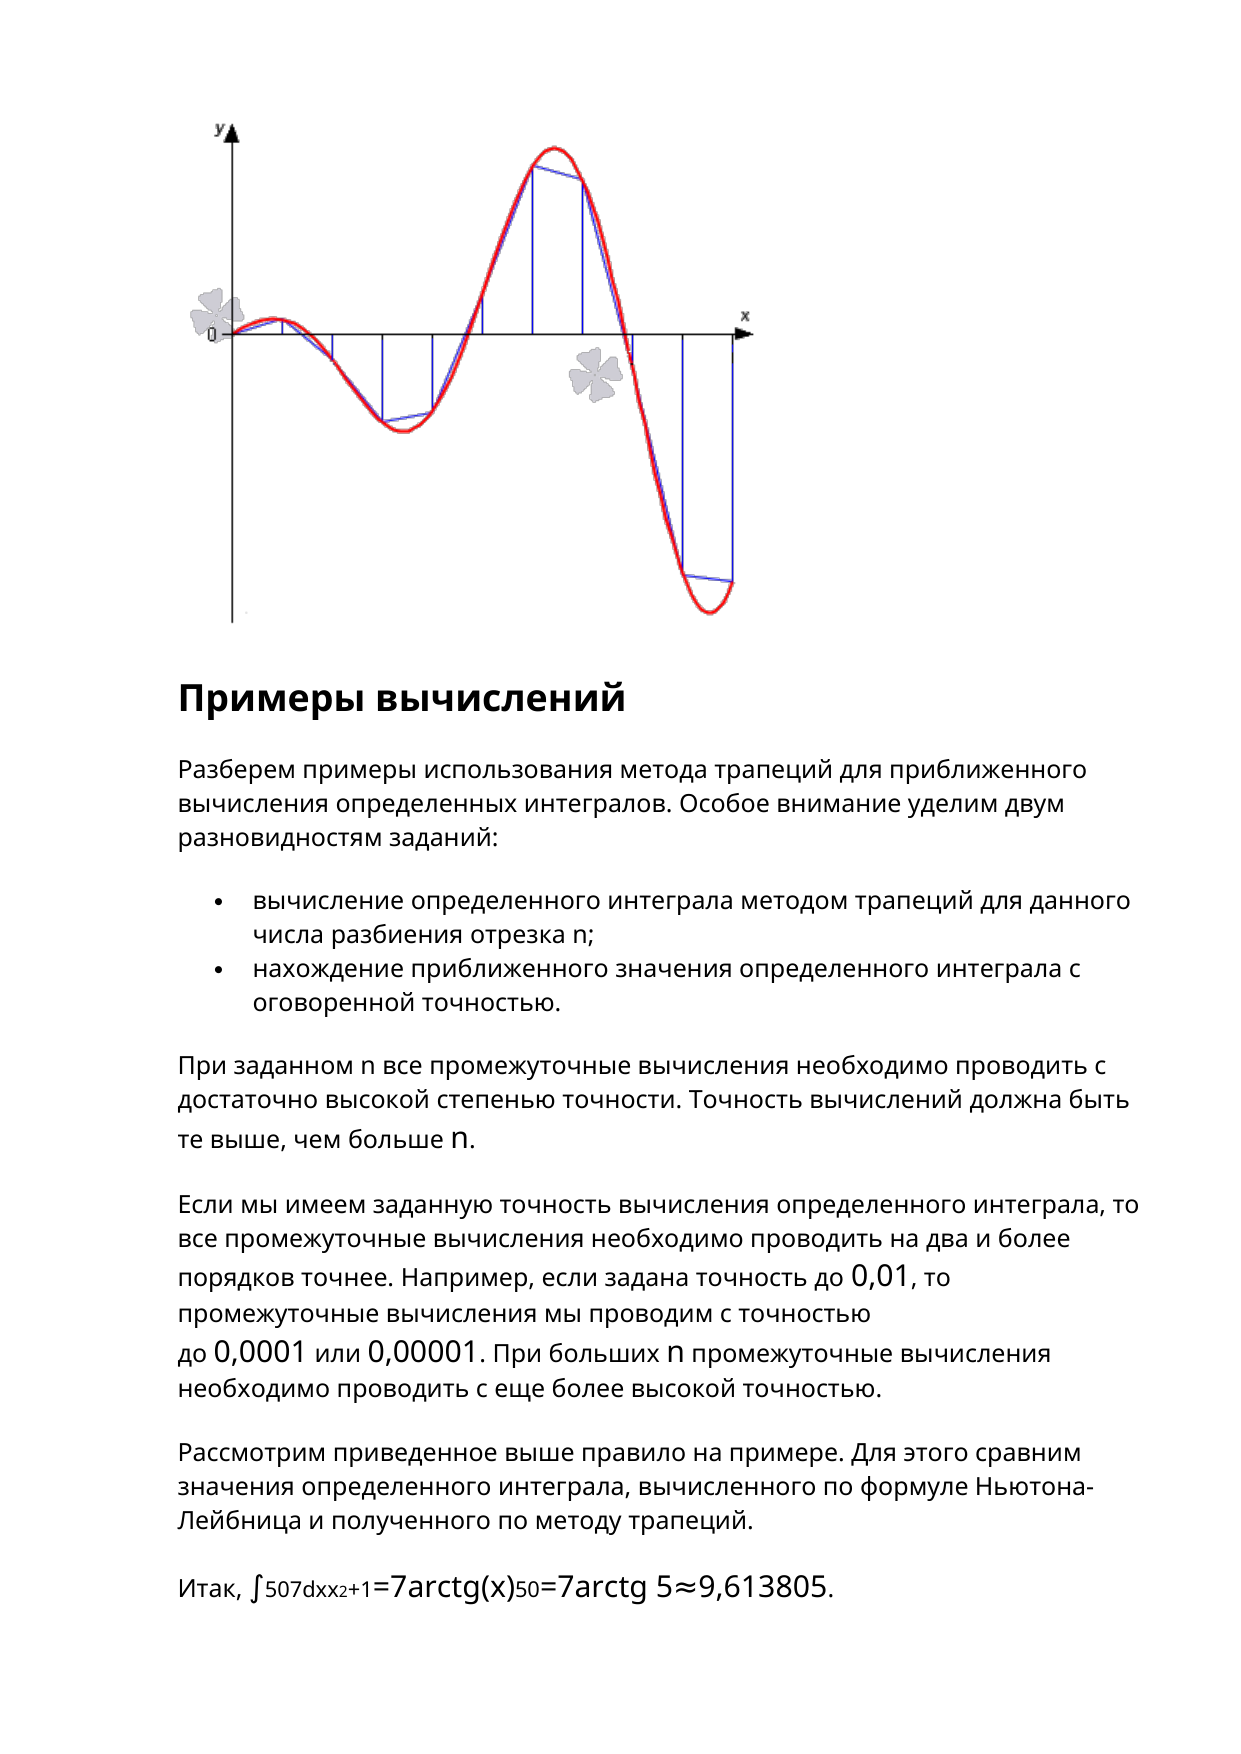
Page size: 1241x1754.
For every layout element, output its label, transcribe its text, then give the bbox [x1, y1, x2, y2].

list вычисление определенного интеграла методом трапеций для данного числа разбиения отрезка n; [215, 883, 1152, 951]
list нахождение приближенного значения определенного интеграла с оговоренной точностью. [215, 951, 1152, 1019]
text Если мы имеем заданную точность вычисления определенного интеграла, то все промежуточные вычисления необходимо проводить на два и более порядков точнее. Например, если задана точность до 0,01, то промежуточные вычисления мы проводим с точностью до 0,0001 или 0,00001. При больших n промежуточные вычисления необходимо проводить с еще более высокой точностью. [177, 1186, 1152, 1405]
text Примеры вычислений [177, 671, 1152, 722]
text Рассмотрим приведенное выше правило на примере. Для этого сравним значения определенного интеграла, вычисленного по формуле Ньютона-Лейбница и полученного по методу трапеций. [177, 1434, 1152, 1536]
text При заданном n все промежуточные вычисления необходимо проводить с достаточно высокой степенью точности. Точность вычислений должна быть те выше, чем больше n. [177, 1048, 1152, 1157]
text Итак, ∫507dxx2+1=7arctg(x)50=7arctg 5≈9,613805. [177, 1566, 1152, 1607]
picture [177, 118, 754, 642]
text Разберем примеры использования метода трапеций для приближенного вычисления определенных интегралов. Особое внимание уделим двум разновидностям заданий: [177, 751, 1152, 853]
